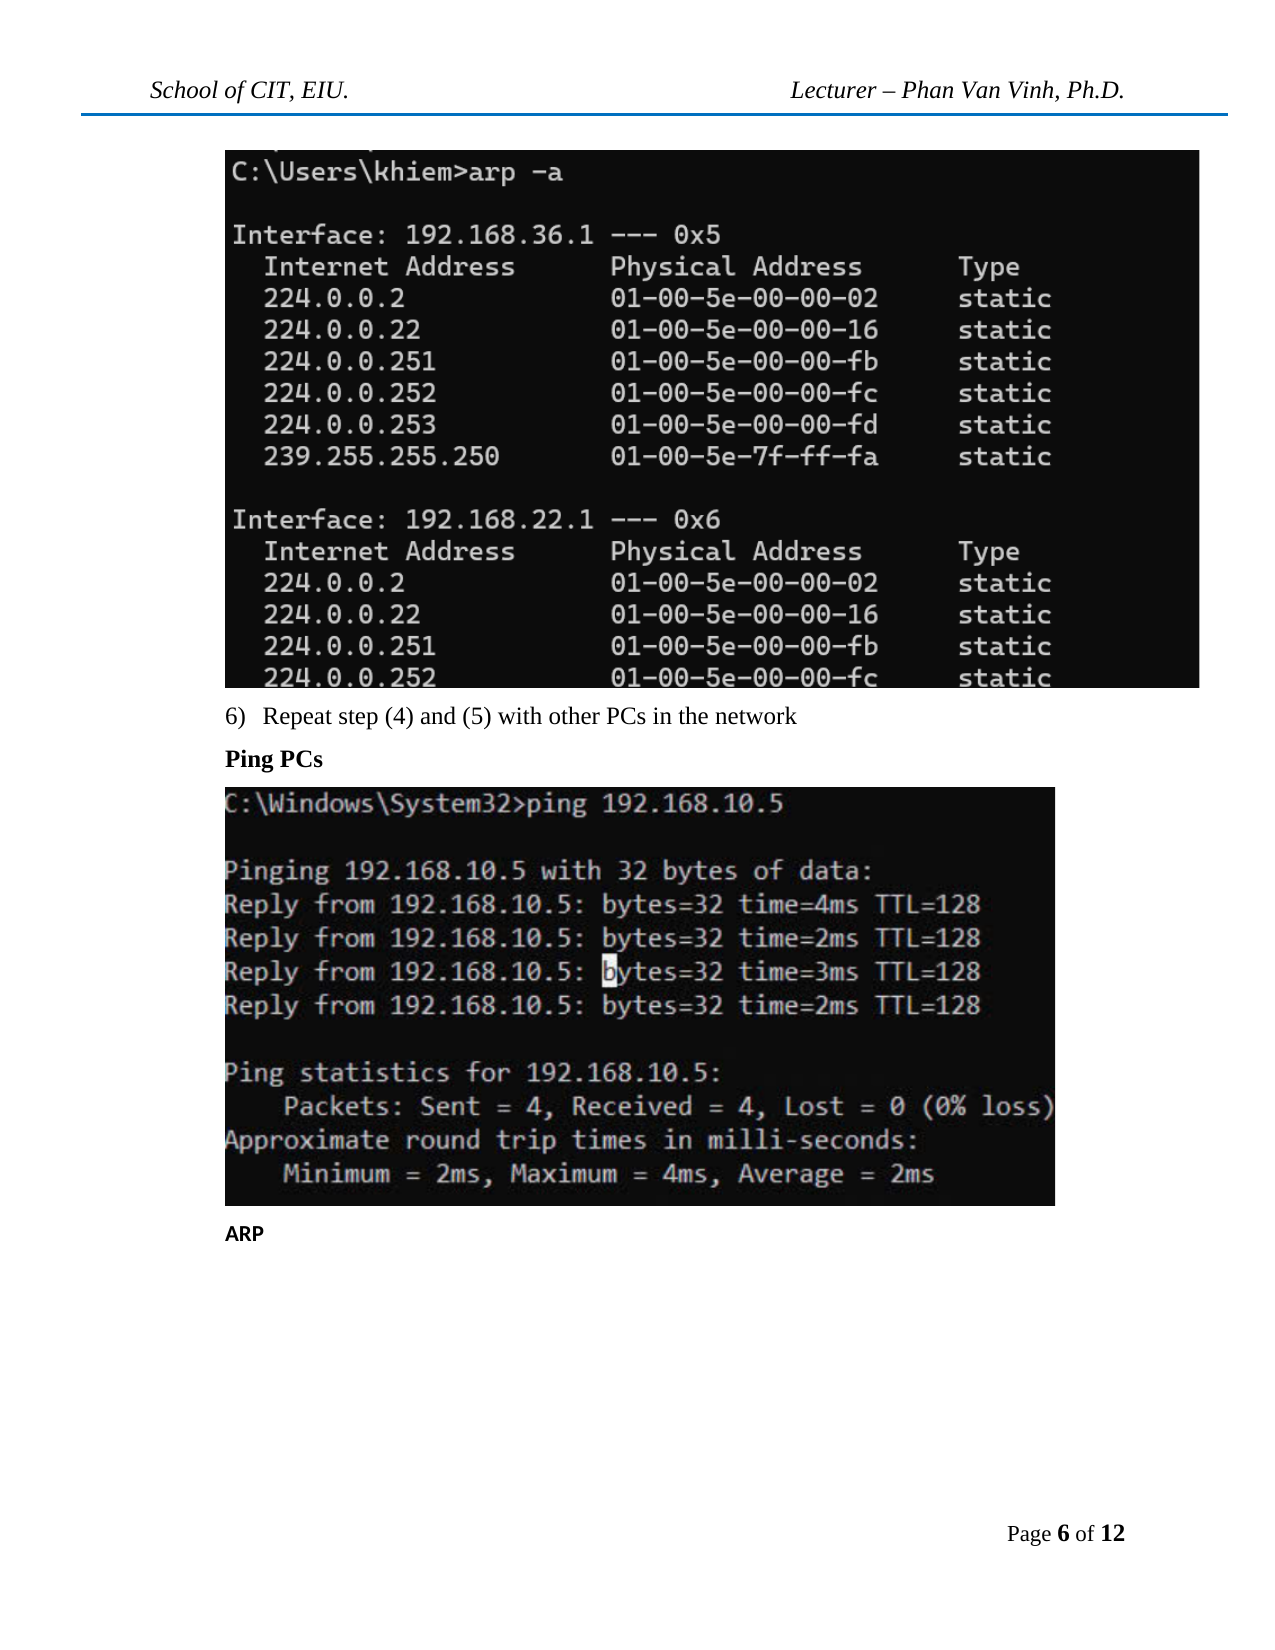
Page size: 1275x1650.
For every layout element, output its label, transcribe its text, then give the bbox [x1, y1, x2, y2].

picture [225, 787, 1056, 1206]
picture [225, 150, 1200, 688]
list ARP [225, 1219, 1125, 1247]
list Repeat step (4) and (5) with other PCs in the network [225, 701, 1125, 730]
list Ping PCs [225, 744, 1125, 773]
